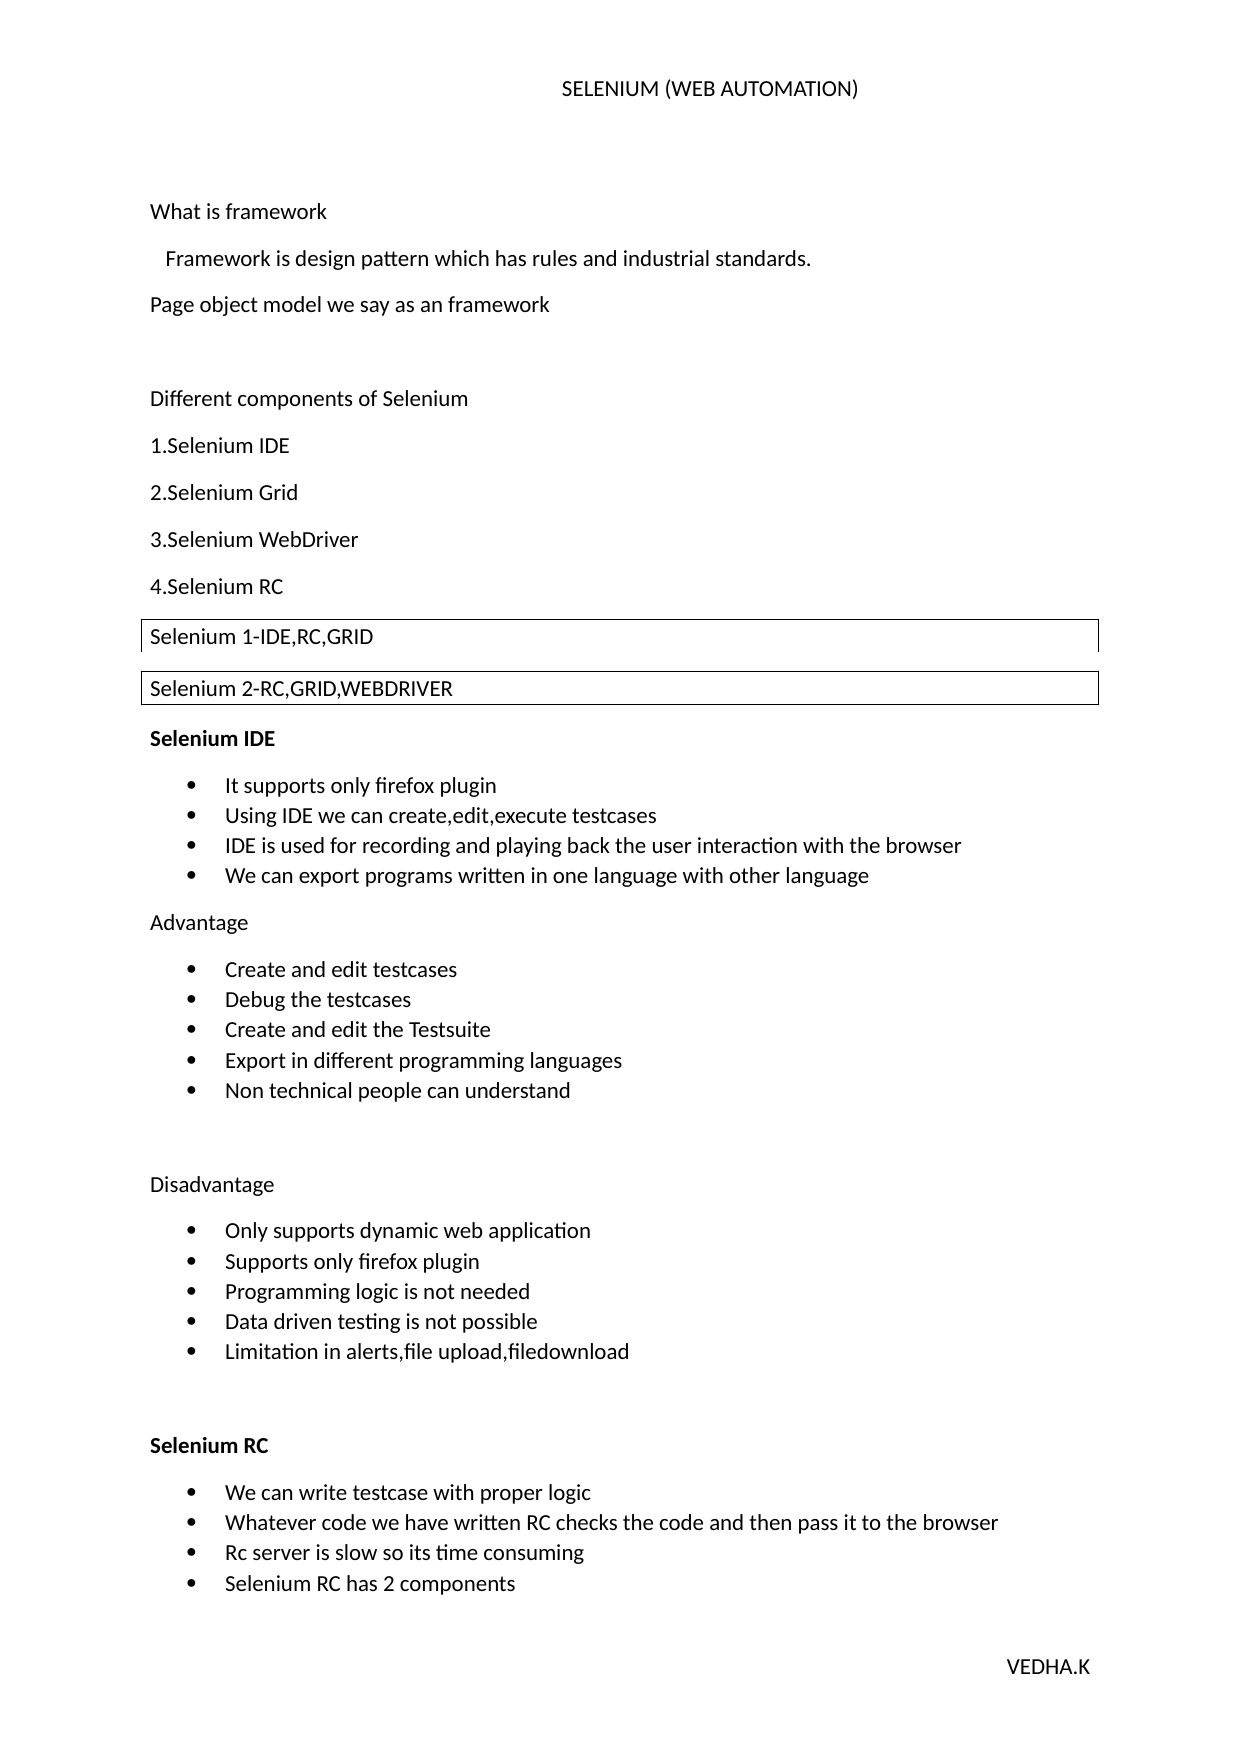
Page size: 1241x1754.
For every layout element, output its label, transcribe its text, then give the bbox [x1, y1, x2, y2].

list Rc server is slow so its time consuming [187, 1538, 1090, 1567]
list Create and edit testcases [187, 955, 1090, 983]
text 3.Selenium WebDriver [150, 525, 1090, 553]
list Export in different programming languages [187, 1046, 1090, 1074]
list Only supports dynamic web application [187, 1217, 1090, 1245]
text Selenium IDE [150, 724, 1090, 752]
text Selenium 2-RC,GRID,WEBDRIVER [142, 672, 1098, 704]
text Advantage [150, 908, 1090, 936]
text Different components of Selenium [150, 384, 1090, 412]
list It supports only firefox plugin [187, 771, 1090, 799]
list Non technical people can understand [187, 1076, 1090, 1104]
text 1.Selenium IDE [150, 431, 1090, 459]
list IDE is used for recording and playing back the user interaction with the browser [187, 831, 1090, 859]
list Debug the testcases [187, 985, 1090, 1013]
list Using IDE we can create,edit,execute testcases [187, 801, 1090, 829]
text Framework is design pattern which has rules and industrial standards. [150, 244, 1090, 272]
text Disadvantage [150, 1170, 1090, 1198]
text Selenium 1-IDE,RC,GRID [142, 620, 1098, 652]
list Limitation in alerts,file upload,filedownload [187, 1337, 1090, 1366]
list We can export programs written in one language with other language [187, 861, 1090, 889]
text What is framework [150, 197, 1090, 225]
list Supports only firefox plugin [187, 1247, 1090, 1275]
list Whatever code we have written RC checks the code and then pass it to the browser [187, 1508, 1090, 1536]
text 4.Selenium RC [150, 572, 1090, 600]
list Data driven testing is not possible [187, 1307, 1090, 1335]
text Page object model we say as an framework [150, 291, 1090, 319]
text 2.Selenium Grid [150, 478, 1090, 506]
list Selenium RC has 2 components [187, 1569, 1090, 1597]
list We can write testcase with proper logic [187, 1478, 1090, 1506]
text Selenium RC [150, 1431, 1090, 1459]
list Programming logic is not needed [187, 1277, 1090, 1305]
list Create and edit the Testsuite [187, 1016, 1090, 1044]
